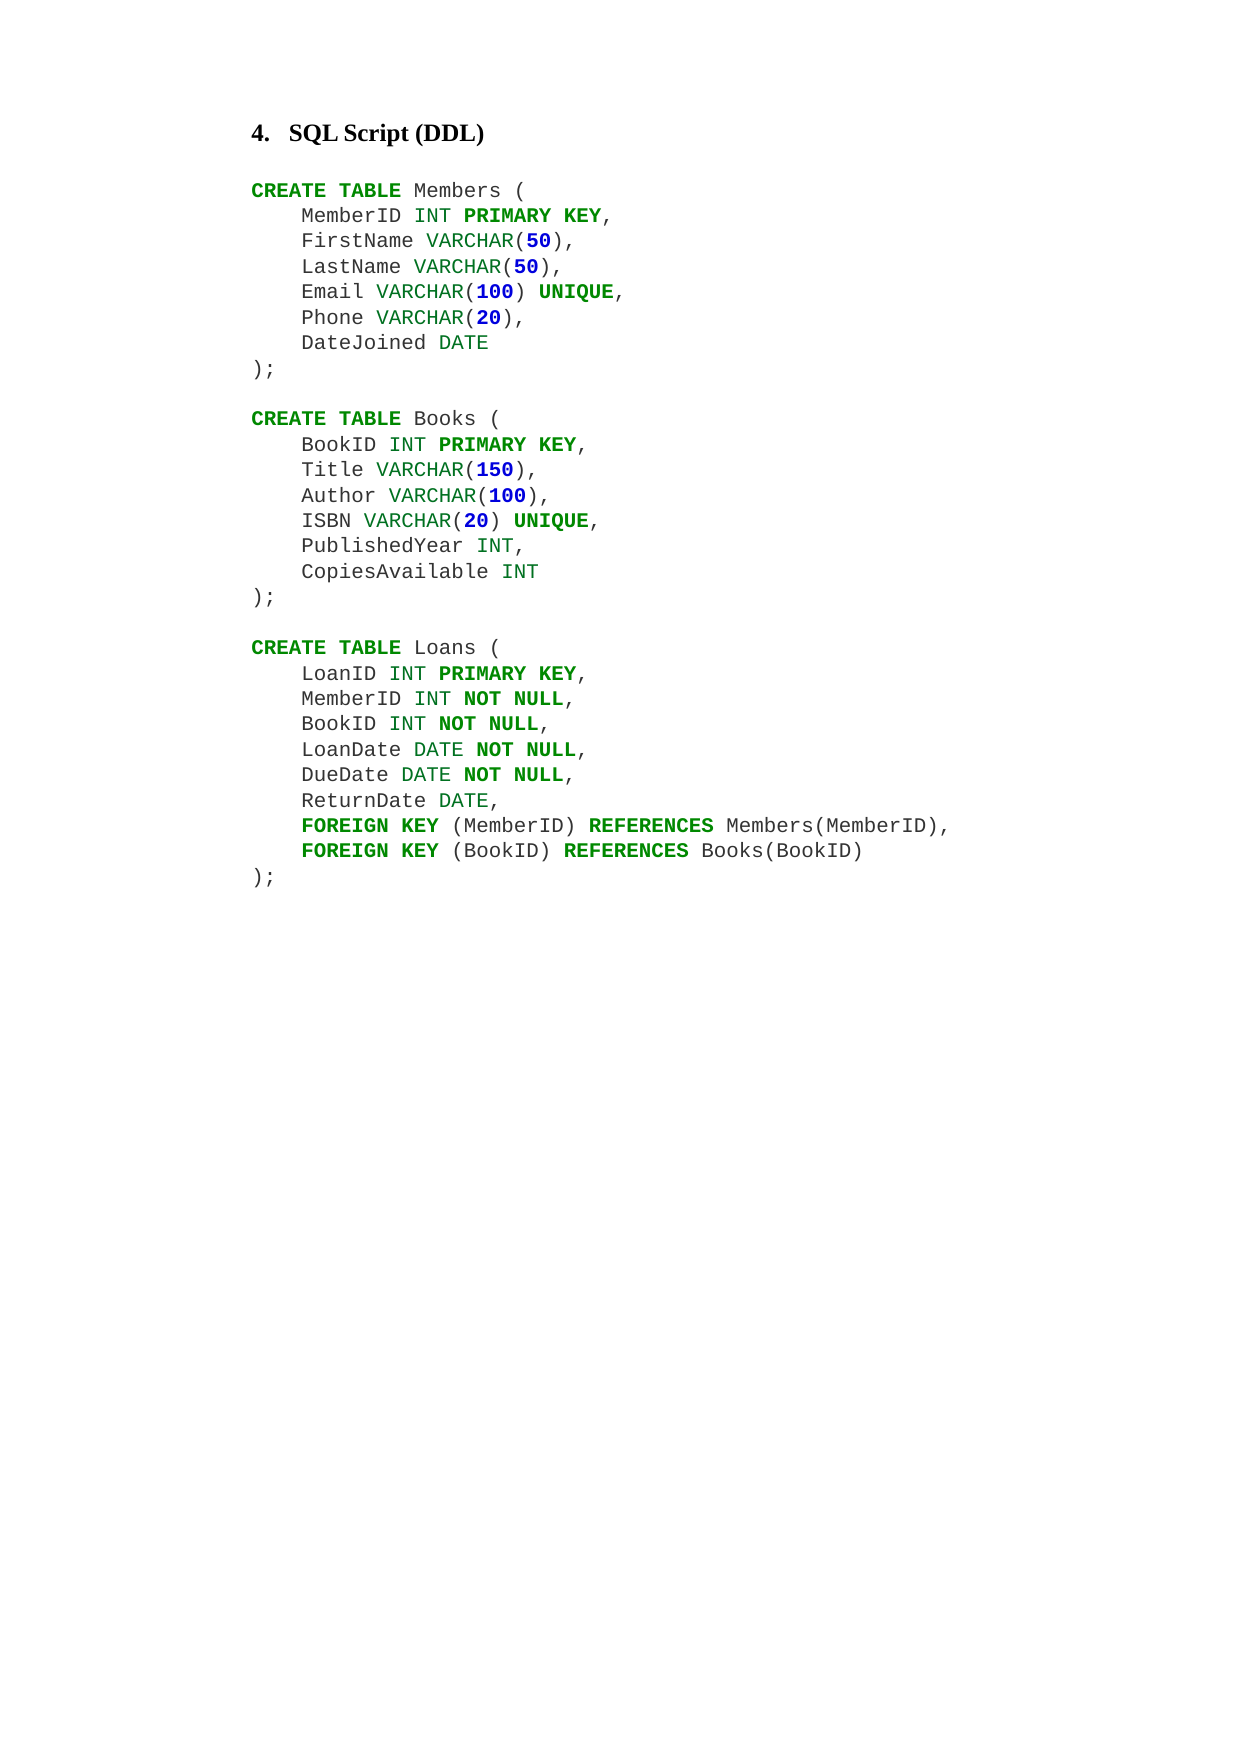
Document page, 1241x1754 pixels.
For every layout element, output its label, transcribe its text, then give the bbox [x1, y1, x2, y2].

text DueDate DATE NOT NULL, [251, 762, 1152, 788]
text FOREIGN KEY (MemberID) REFERENCES Members(MemberID), [251, 813, 1152, 839]
text Email VARCHAR(100) UNIQUE, [251, 279, 1152, 305]
text ); [251, 864, 1152, 889]
text LastName VARCHAR(50), [251, 254, 1152, 279]
text ); [251, 584, 1152, 610]
text ); [251, 356, 1152, 381]
text DateJoined DATE [251, 330, 1152, 356]
text LoanID INT PRIMARY KEY, [251, 661, 1152, 686]
text BookID INT NOT NULL, [251, 712, 1152, 737]
text MemberID INT NOT NULL, [251, 686, 1152, 712]
text FirstName VARCHAR(50), [251, 229, 1152, 254]
text ISBN VARCHAR(20) UNIQUE, [251, 508, 1152, 534]
text CREATE TABLE Members ( [251, 178, 1152, 203]
list SQL Script (DDL) [251, 118, 1152, 147]
text ReturnDate DATE, [251, 788, 1152, 813]
text PublishedYear INT, [251, 534, 1152, 559]
text FOREIGN KEY (BookID) REFERENCES Books(BookID) [251, 839, 1152, 864]
text MemberID INT PRIMARY KEY, [251, 203, 1152, 229]
text BookID INT PRIMARY KEY, [251, 432, 1152, 457]
text Title VARCHAR(150), [251, 457, 1152, 483]
text LoanDate DATE NOT NULL, [251, 737, 1152, 762]
text Author VARCHAR(100), [251, 483, 1152, 508]
text CREATE TABLE Books ( [251, 407, 1152, 432]
text Phone VARCHAR(20), [251, 305, 1152, 330]
text CREATE TABLE Loans ( [251, 635, 1152, 661]
text CopiesAvailable INT [251, 559, 1152, 584]
